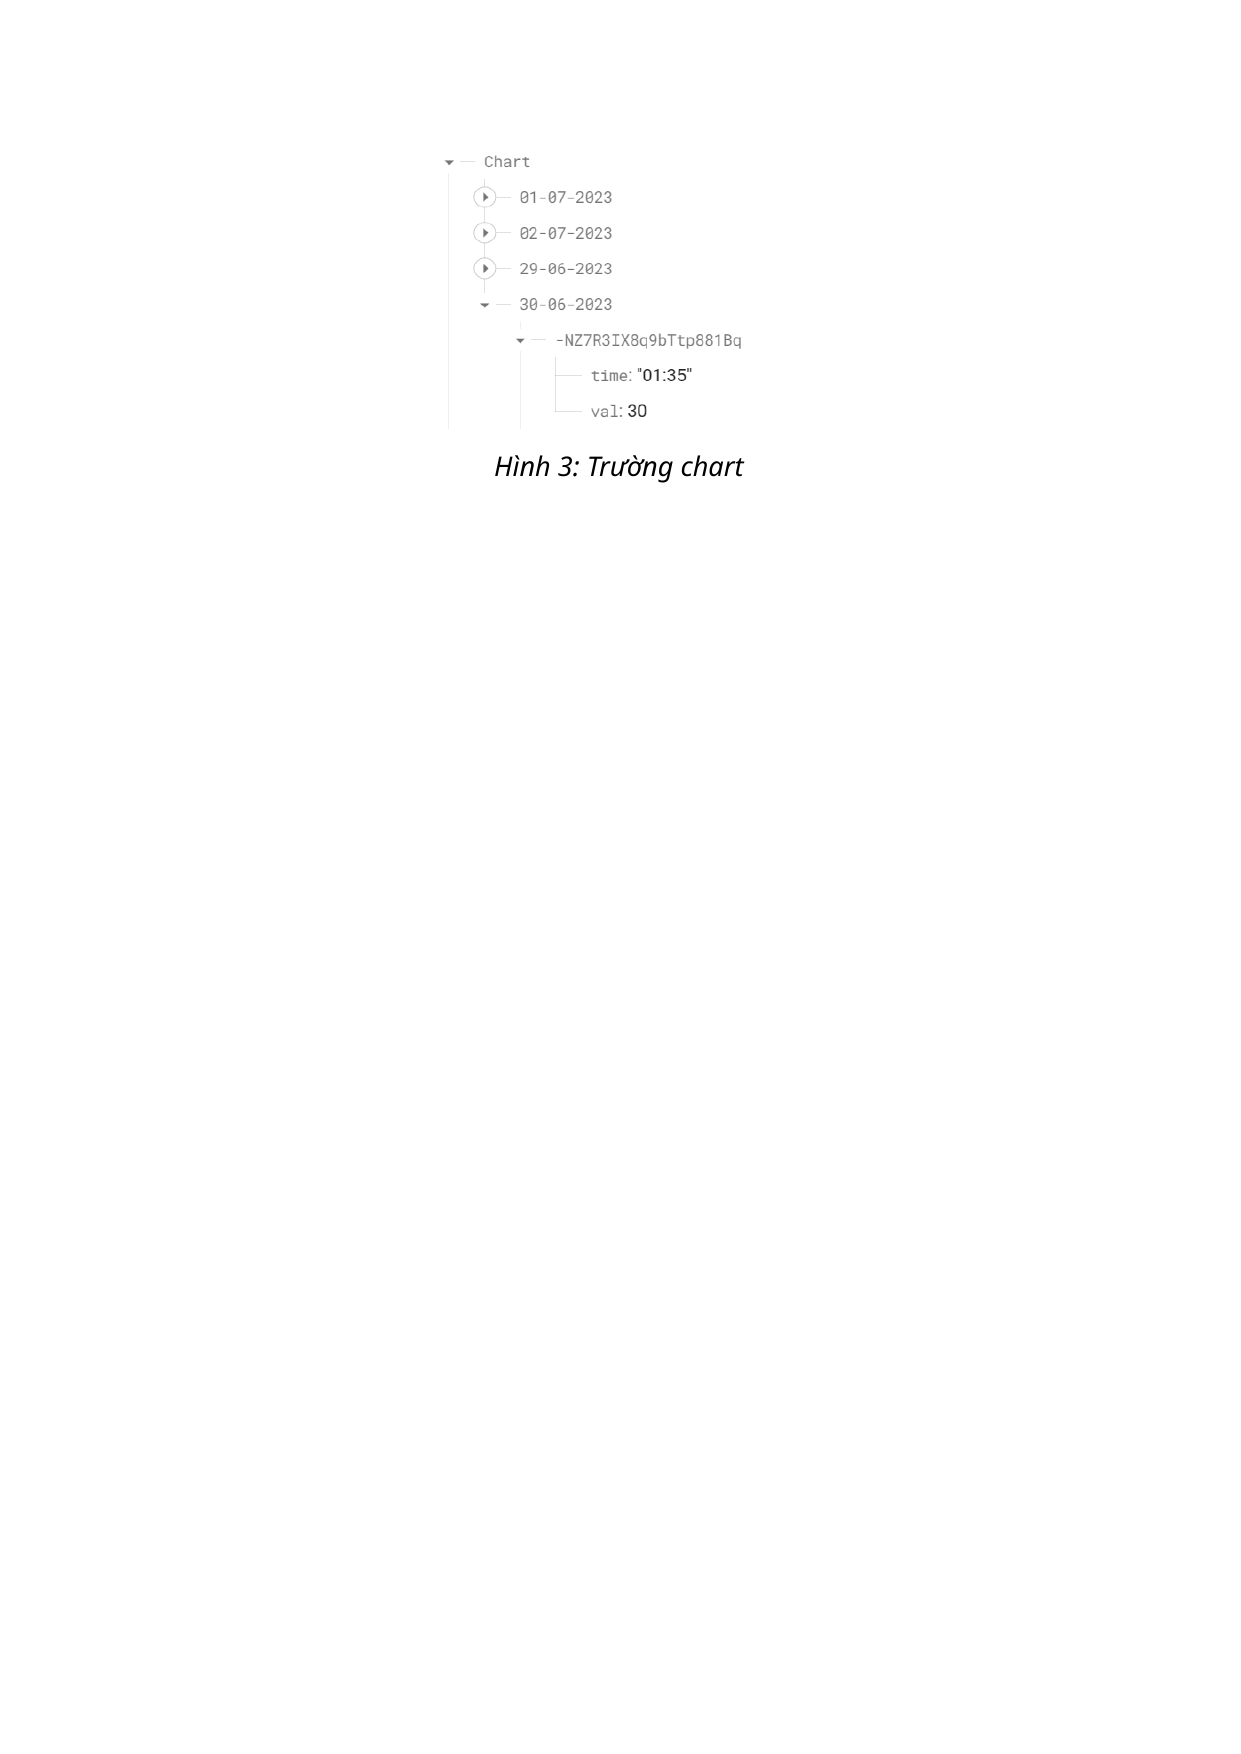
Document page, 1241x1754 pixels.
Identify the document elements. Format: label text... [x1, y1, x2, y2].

picture [433, 150, 845, 429]
text Hình 3: Trường chart [150, 447, 1090, 484]
